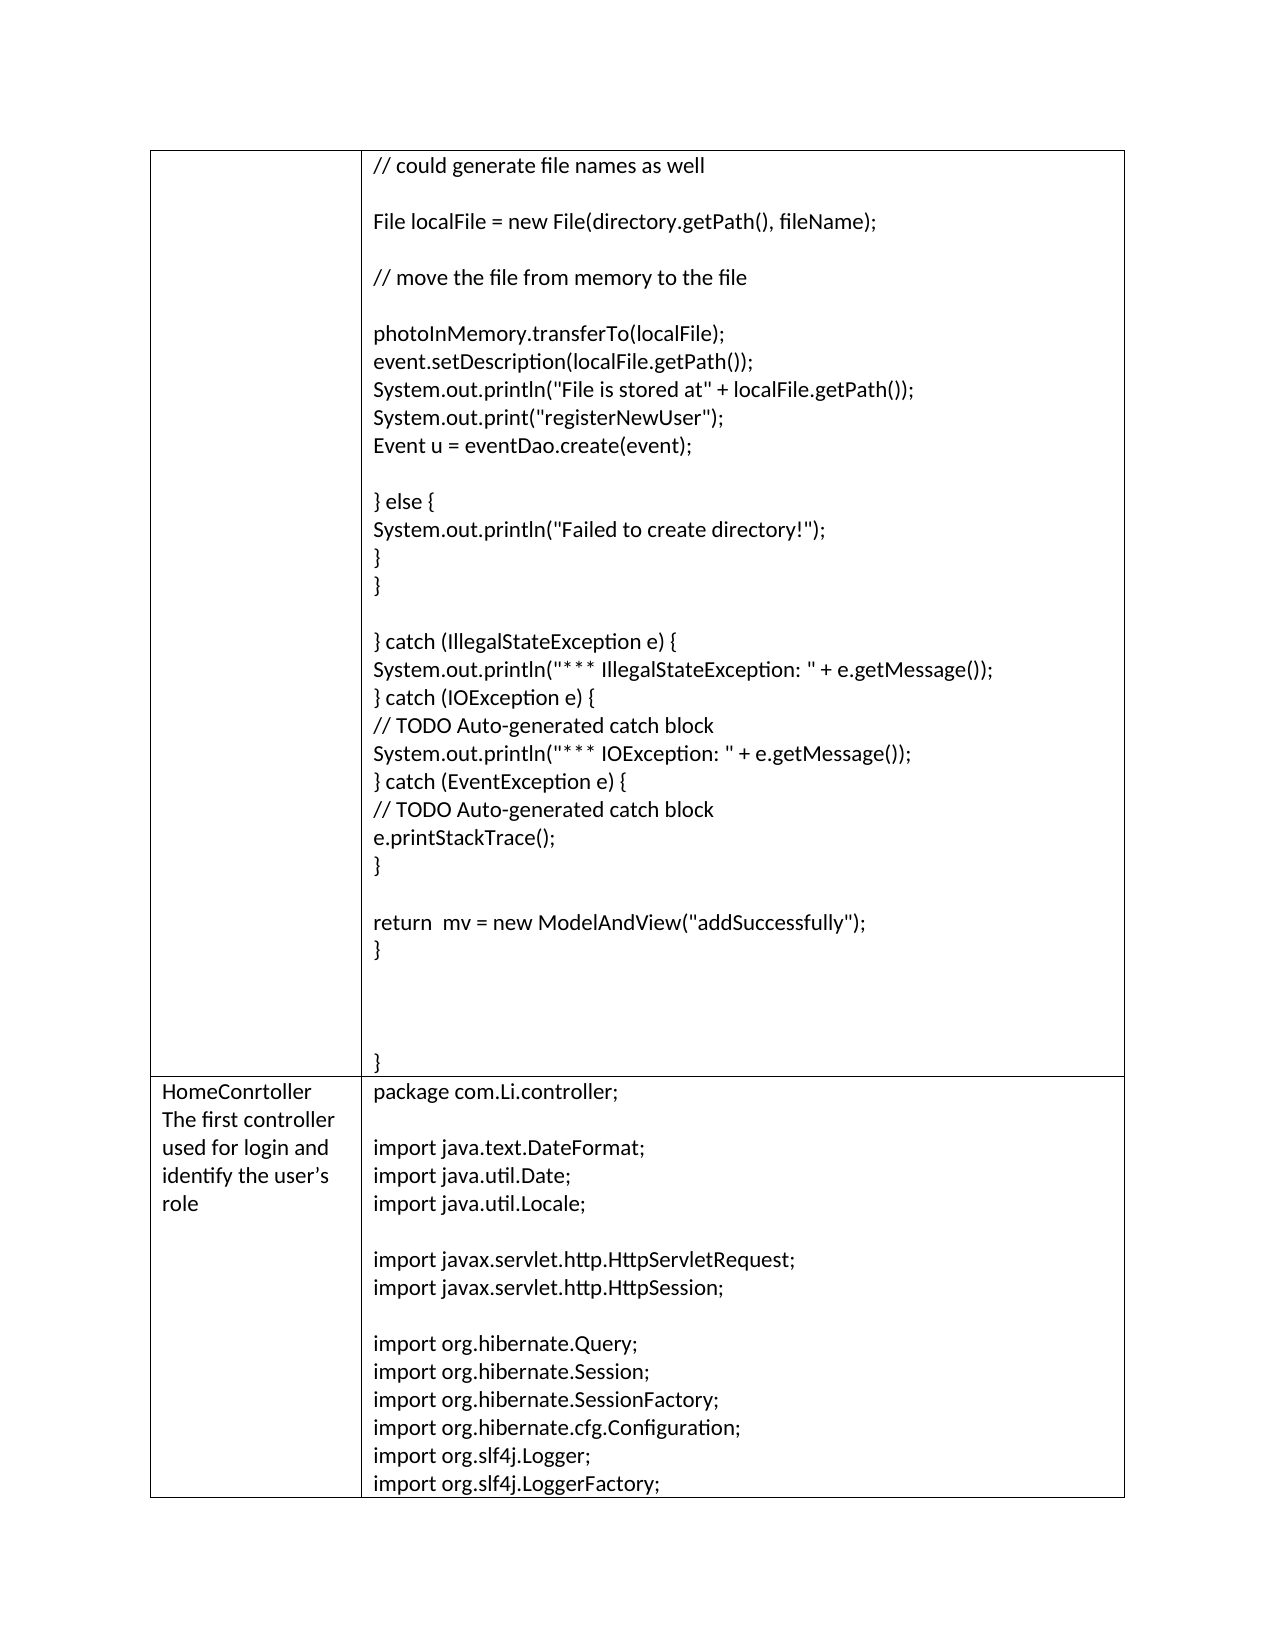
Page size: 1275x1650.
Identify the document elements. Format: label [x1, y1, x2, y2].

table_cell [151, 151, 361, 1076]
table_cell [362, 151, 1124, 1076]
table_cell [151, 1077, 361, 1497]
table_cell [362, 1077, 1124, 1497]
